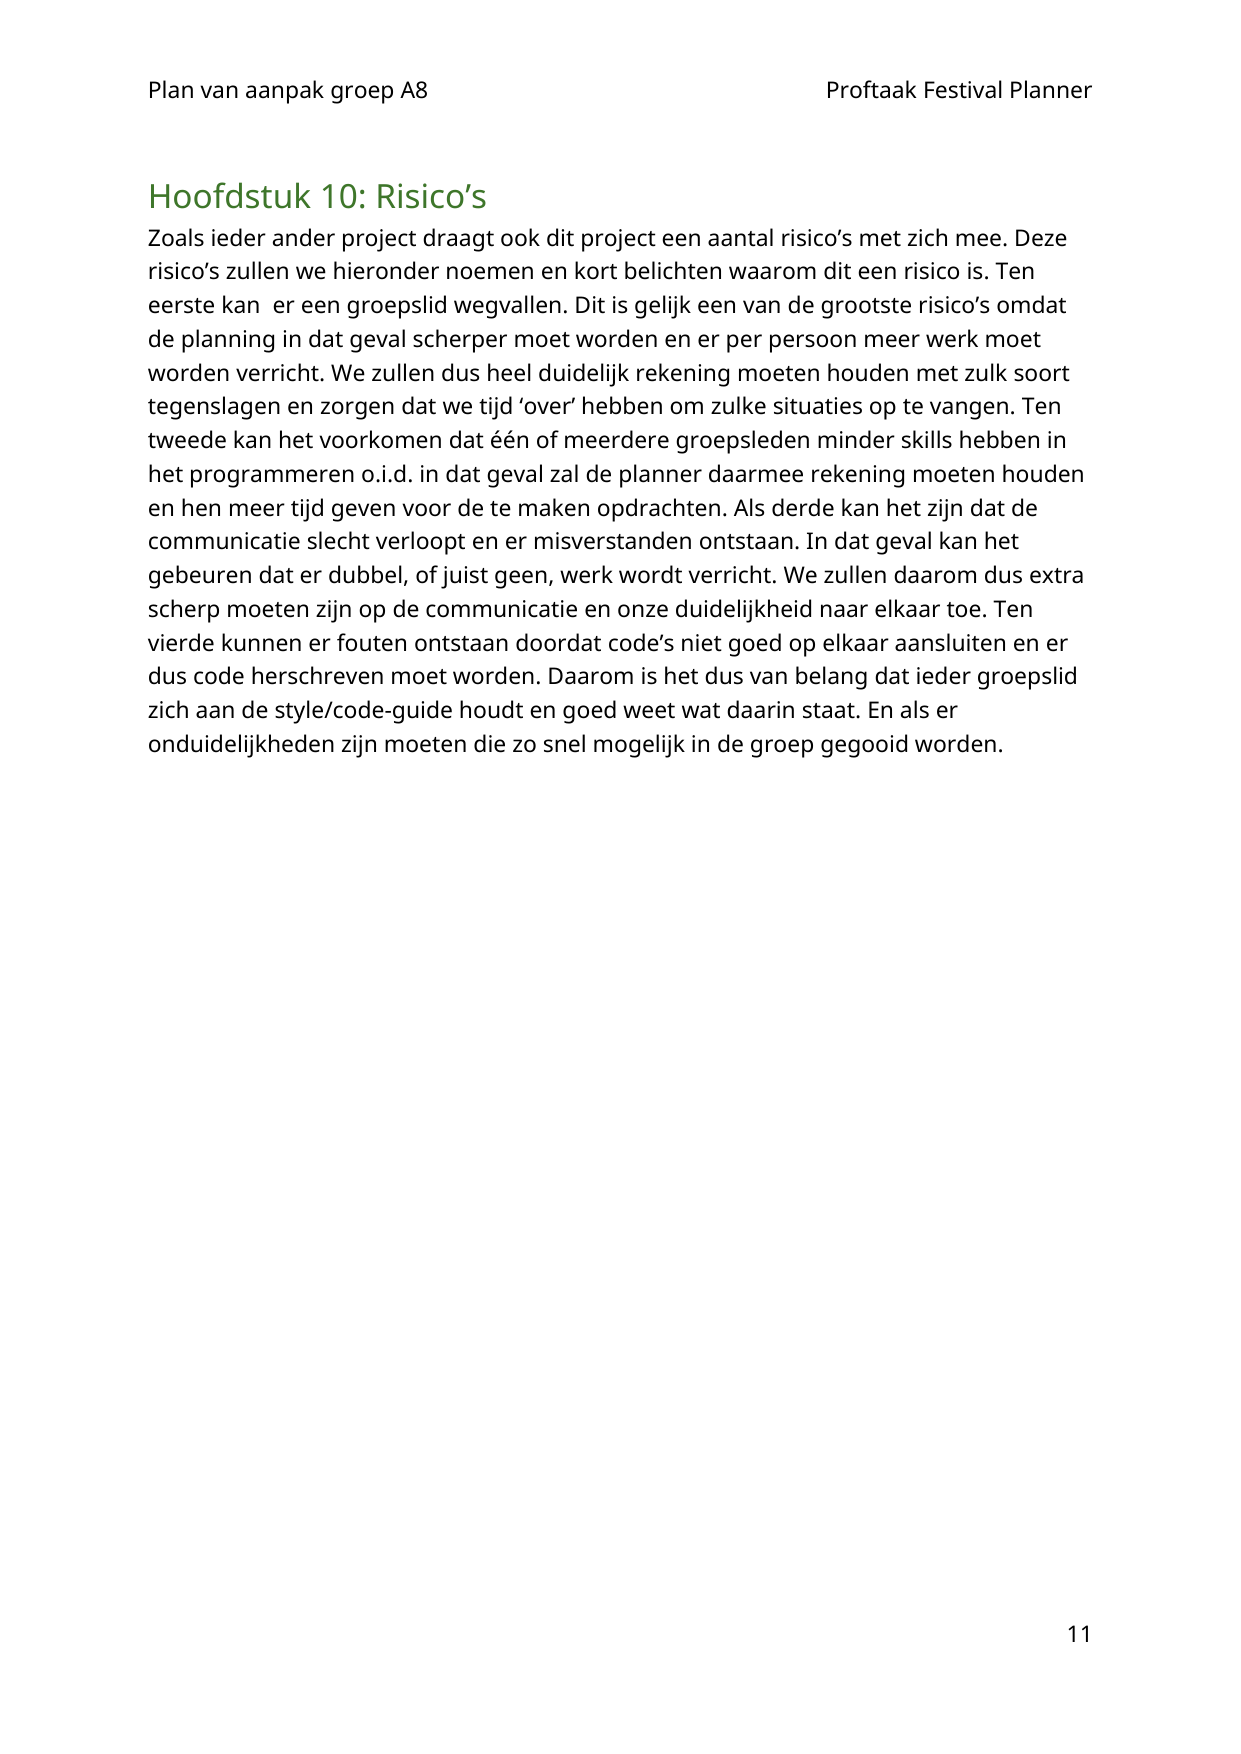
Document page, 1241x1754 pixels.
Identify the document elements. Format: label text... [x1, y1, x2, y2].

text Zoals ieder ander project draagt ook dit project een aantal risico’s met zich mee. Deze risico’s zullen we hieronder noemen en kort belichten waarom dit een risico is. Ten eerste kan er een groepslid wegvallen. Dit is gelijk een van de grootste risico’s omdat de planning in dat geval scherper moet worden en er per persoon meer werk moet worden verricht. We zullen dus heel duidelijk rekening moeten houden met zulk soort tegenslagen en zorgen dat we tijd ‘over’ hebben om zulke situaties op te vangen. Ten tweede kan het voorkomen dat één of meerdere groepsleden minder skills hebben in het programmeren o.i.d. in dat geval zal de planner daarmee rekening moeten houden en hen meer tijd geven voor de te maken opdrachten. Als derde kan het zijn dat de communicatie slecht verloopt en er misverstanden ontstaan. In dat geval kan het gebeuren dat er dubbel, of juist geen, werk wordt verricht. We zullen daarom dus extra scherp moeten zijn op de communicatie en onze duidelijkheid naar elkaar toe. Ten vierde kunnen er fouten ontstaan doordat code’s niet goed op elkaar aansluiten en er dus code herschreven moet worden. Daarom is het dus van belang dat ieder groepslid zich aan de style/code-guide houdt en goed weet wat daarin staat. En als er onduidelijkheden zijn moeten die zo snel mogelijk in de groep gegooid worden. [148, 222, 1093, 759]
subtitle Hoofdstuk 10: Risico’s [148, 173, 1093, 218]
